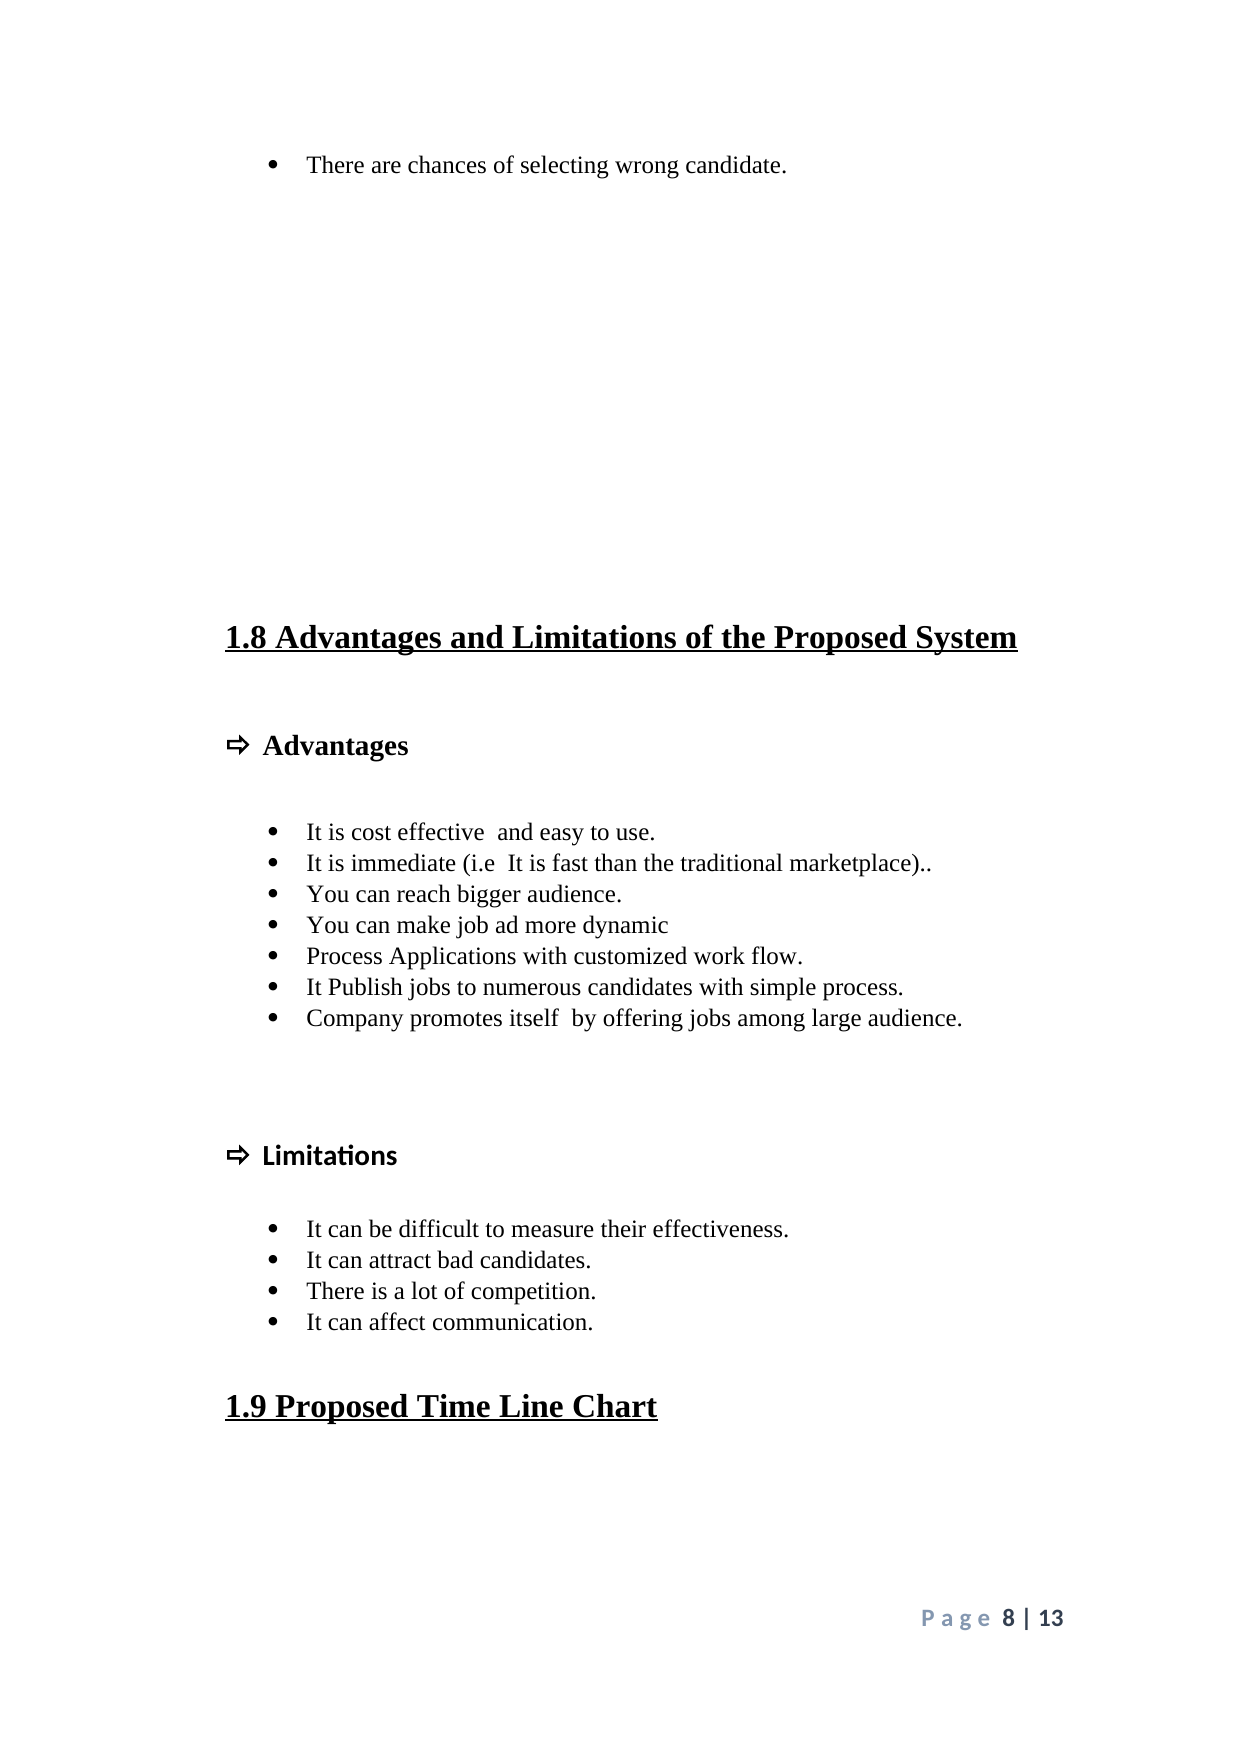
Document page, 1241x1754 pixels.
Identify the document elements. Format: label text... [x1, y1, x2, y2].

list It is cost effective and easy to use. [269, 817, 1090, 846]
list There is a lot of competition. [269, 1276, 1090, 1305]
text 1.9 Proposed Time Line Chart [150, 1386, 1090, 1424]
list Advantages [225, 728, 1090, 762]
list Process Applications with customized work flow. [269, 941, 1090, 970]
text 1.8 Advantages and Limitations of the Proposed System [150, 617, 1090, 655]
list Company promotes itself by offering jobs among large audience. [269, 1003, 1090, 1032]
list It is immediate (i.e It is fast than the traditional marketplace).. [269, 848, 1090, 877]
list You can reach bigger audience. [269, 879, 1090, 908]
list It can be difficult to measure their effectiveness. [269, 1214, 1090, 1243]
list It can affect communication. [269, 1307, 1090, 1336]
list There are chances of selecting wrong candidate. [269, 150, 1090, 179]
list You can make job ad more dynamic [269, 910, 1090, 939]
list Limitations [225, 1137, 1090, 1173]
list It can attract bad candidates. [269, 1245, 1090, 1274]
list It Publish jobs to numerous candidates with simple process. [269, 972, 1090, 1001]
